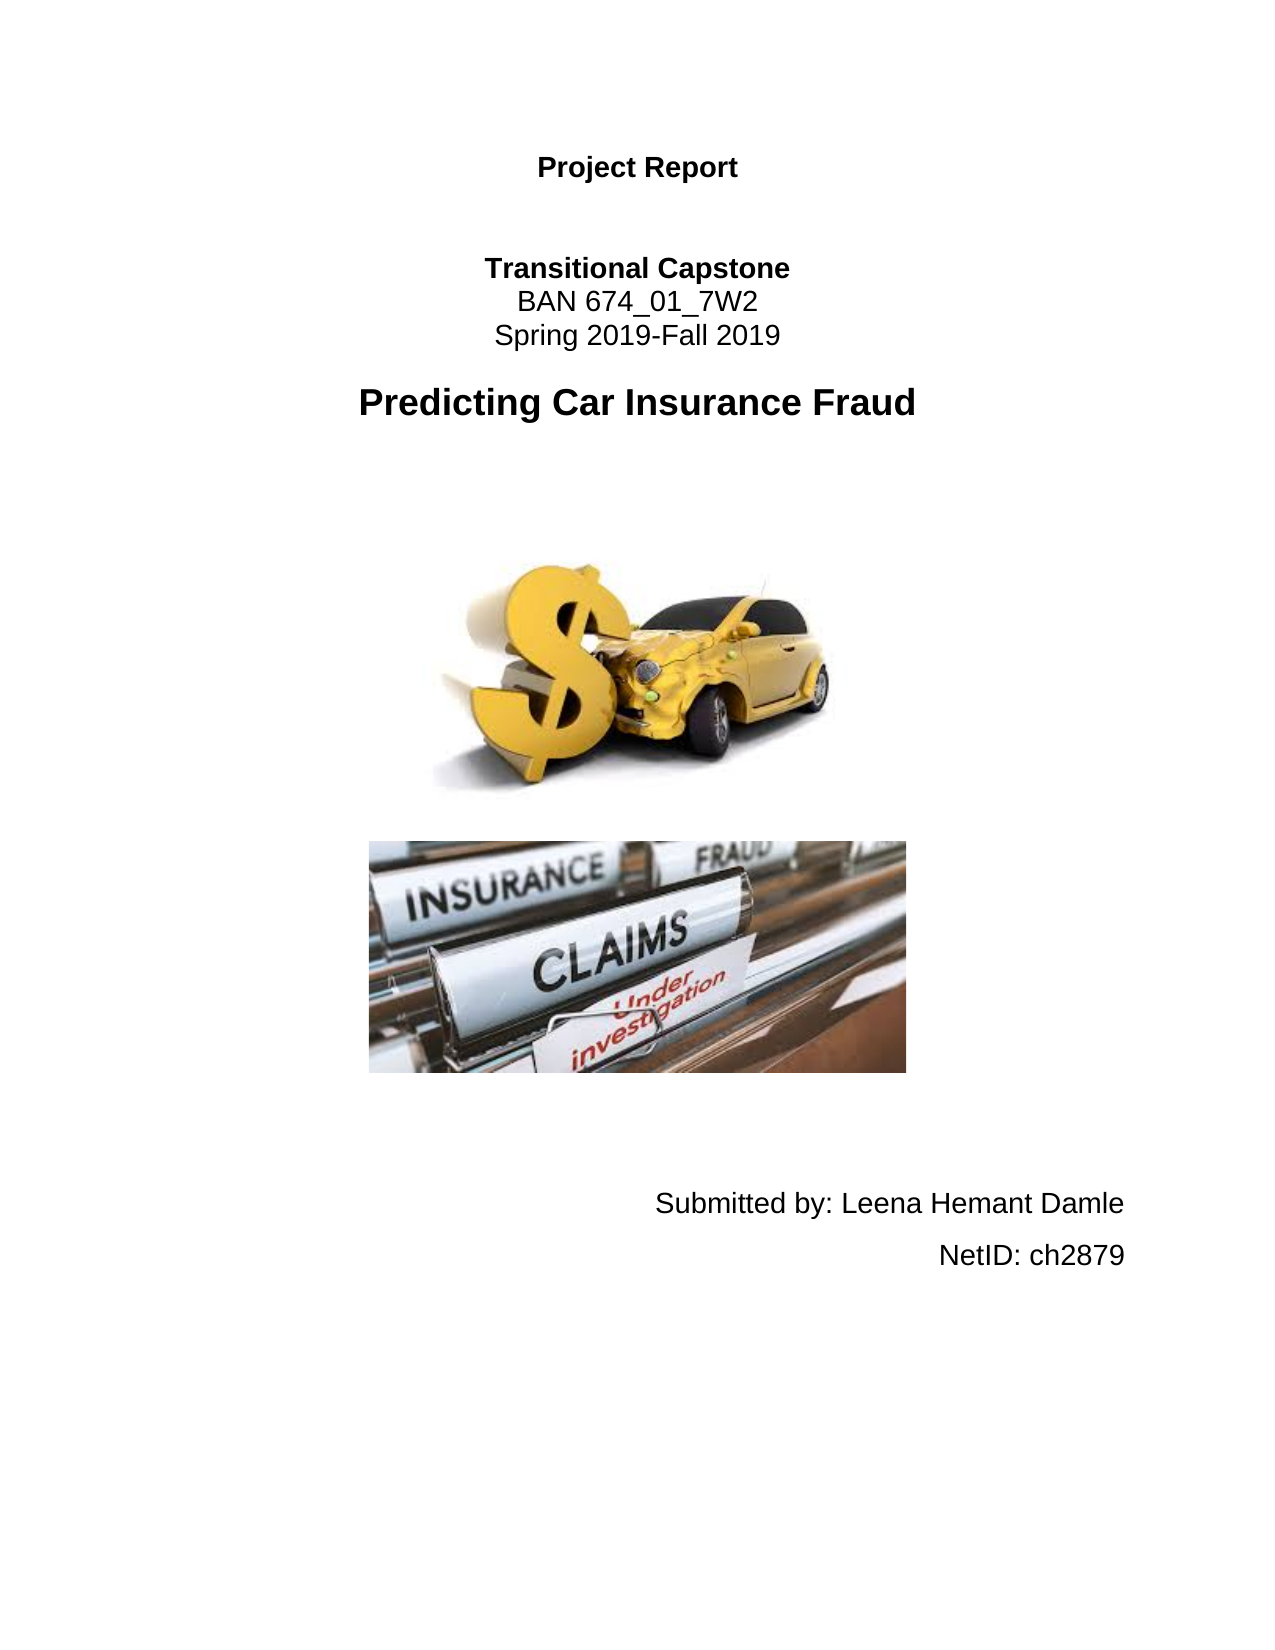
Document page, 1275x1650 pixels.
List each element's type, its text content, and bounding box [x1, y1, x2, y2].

text NetID: ch2879 [150, 1238, 1125, 1272]
text Project Report [150, 150, 1125, 183]
picture [421, 536, 854, 823]
text Spring 2019-Fall 2019 [150, 318, 1125, 351]
picture [368, 841, 907, 1073]
text Transitional Capstone [150, 251, 1125, 284]
text BAN 674_01_7W2 [150, 284, 1125, 318]
text Submitted by: Leena Hemant Damle [150, 1186, 1125, 1219]
text Predicting Car Insurance Fraud [150, 380, 1125, 423]
